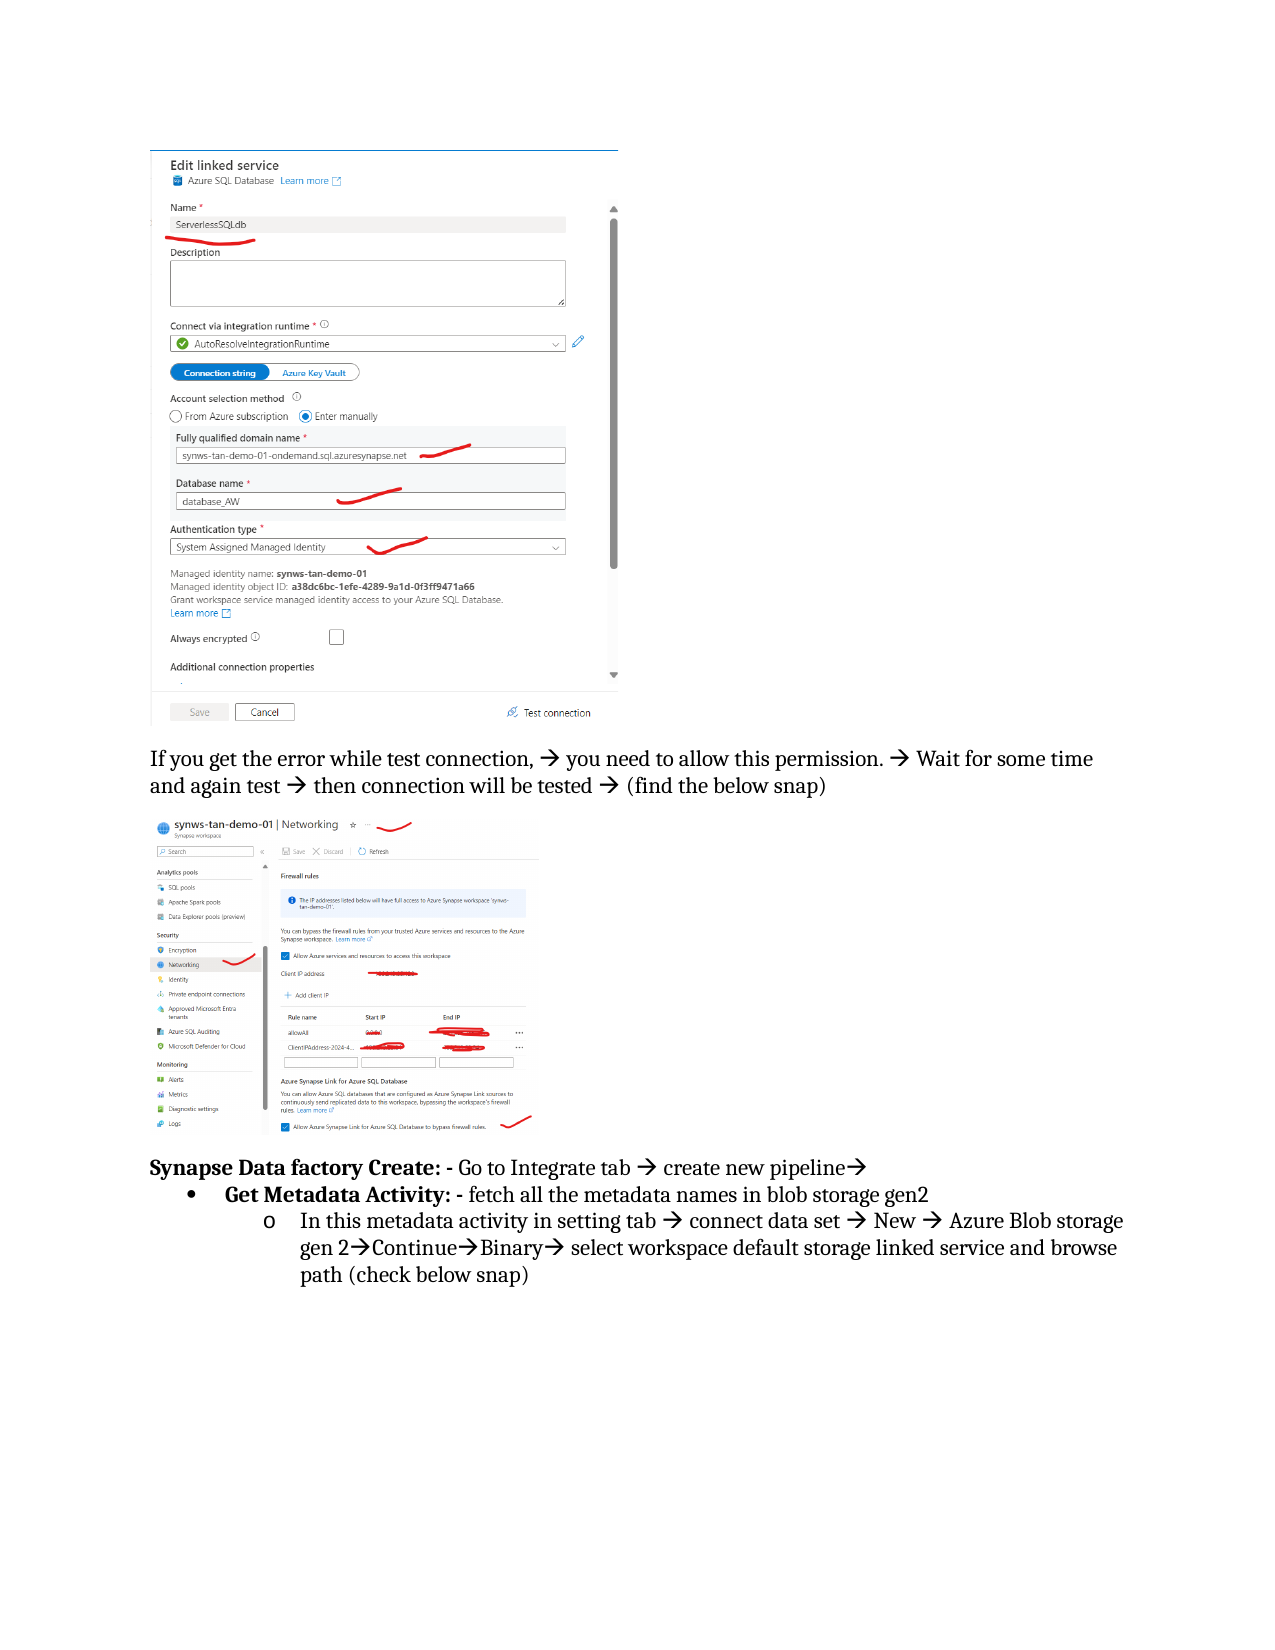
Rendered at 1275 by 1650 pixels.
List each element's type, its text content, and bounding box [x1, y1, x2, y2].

text Synapse Data factory Create: - Go to Integrate tab create new pipeline [150, 1155, 1125, 1181]
picture [150, 819, 539, 1135]
picture [150, 150, 619, 726]
list Get Metadata Activity: - fetch all the metadata names in blob storage gen2 [187, 1181, 1125, 1208]
text If you get the error while test connection, you need to allow this permission. Wait for some time and again test then connection will be tested (find the below snap) [150, 746, 1125, 799]
list In this metadata activity in setting tab connect data set New Azure Blob storage gen 2ContinueBinary select workspace default storage linked service and browse path (check below snap) [262, 1208, 1125, 1288]
